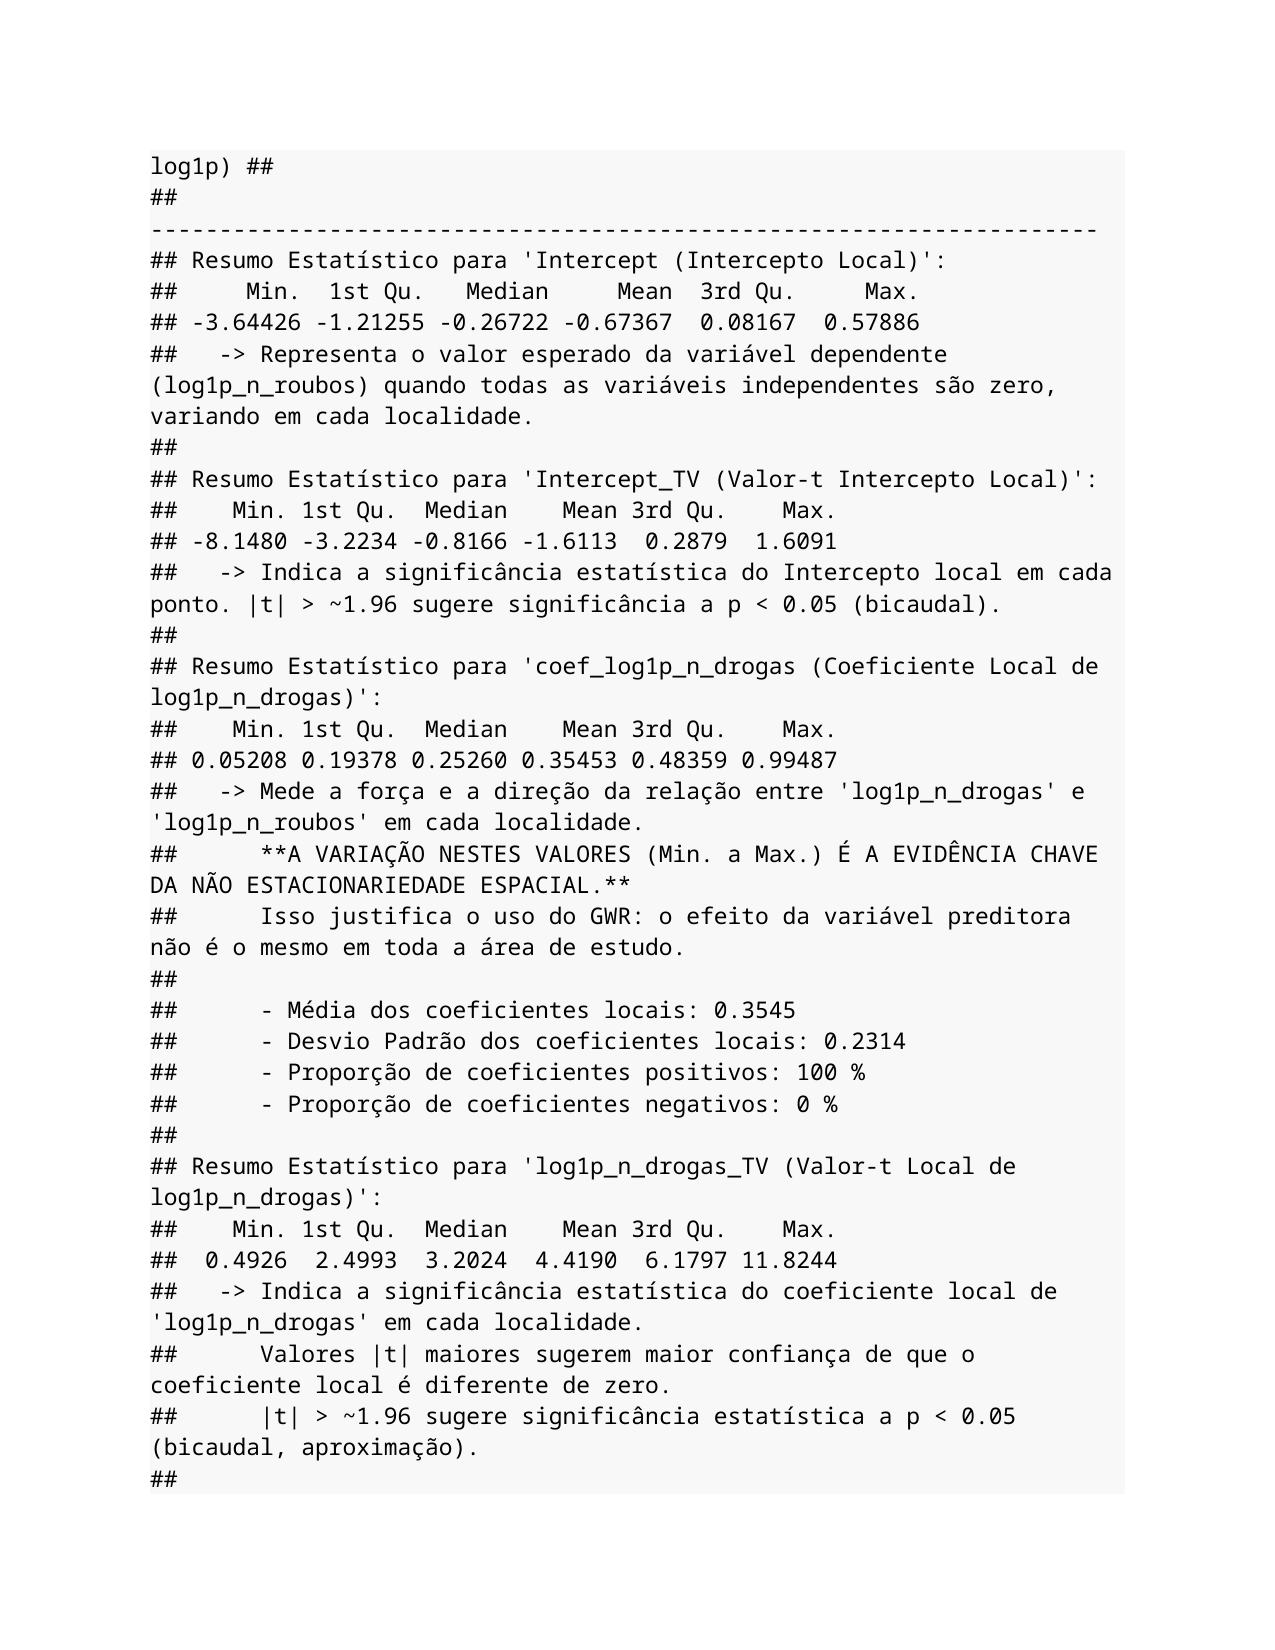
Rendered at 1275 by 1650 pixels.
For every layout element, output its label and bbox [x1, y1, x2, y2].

text [150, 150, 1125, 1494]
